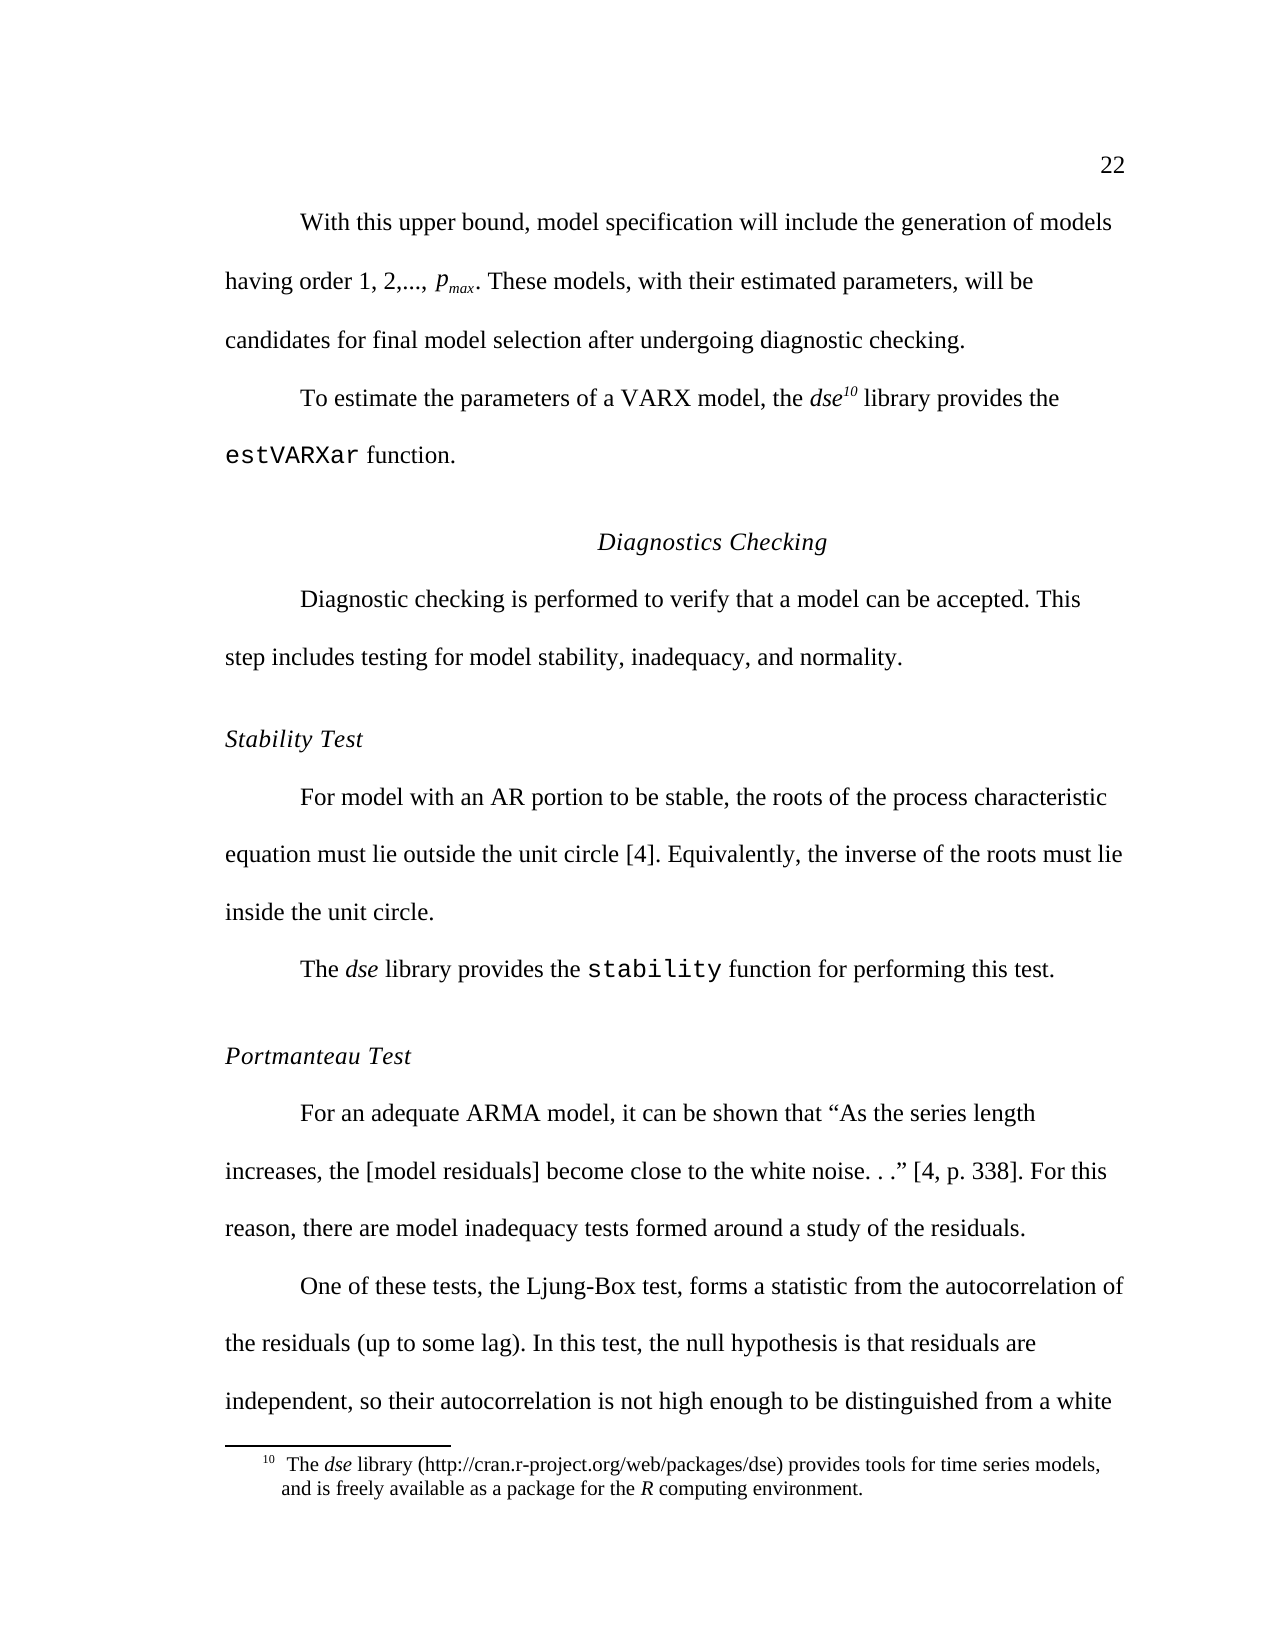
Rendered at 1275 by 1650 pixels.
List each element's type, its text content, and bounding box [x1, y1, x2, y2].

text To estimate the parameters of a VARX model, the dse library provides the estVARXar function. [225, 383, 1125, 471]
text For model with an AR portion to be stable, the roots of the process characteristic equation must lie outside the unit circle [4]. Equivalently, the inverse of the roots must lie inside the unit circle. [225, 782, 1125, 926]
text For an adequate ARMA model, it can be shown that “As the series length increases, the [model residuals] become close to the white noise. . .” [4, p. 338]. For this reason, there are model inadequacy tests formed around a study of the residuals. [225, 1098, 1125, 1242]
subtitle Diagnostics Checking [225, 527, 1125, 556]
subtitle Stability Test [225, 724, 1125, 753]
subtitle Portmanteau Test [225, 1041, 1125, 1070]
text With this upper bound, model specification will include the generation of models having order 1, 2,..., . These models, with their estimated parameters, will be candidates for final model selection after undergoing diagnostic checking. [225, 207, 1125, 354]
text Diagnostic checking is performed to verify that a model can be accepted. This step includes testing for model stability, inadequacy, and normality. [225, 584, 1125, 671]
text The dse library provides the stability function for performing this test. [225, 954, 1125, 985]
